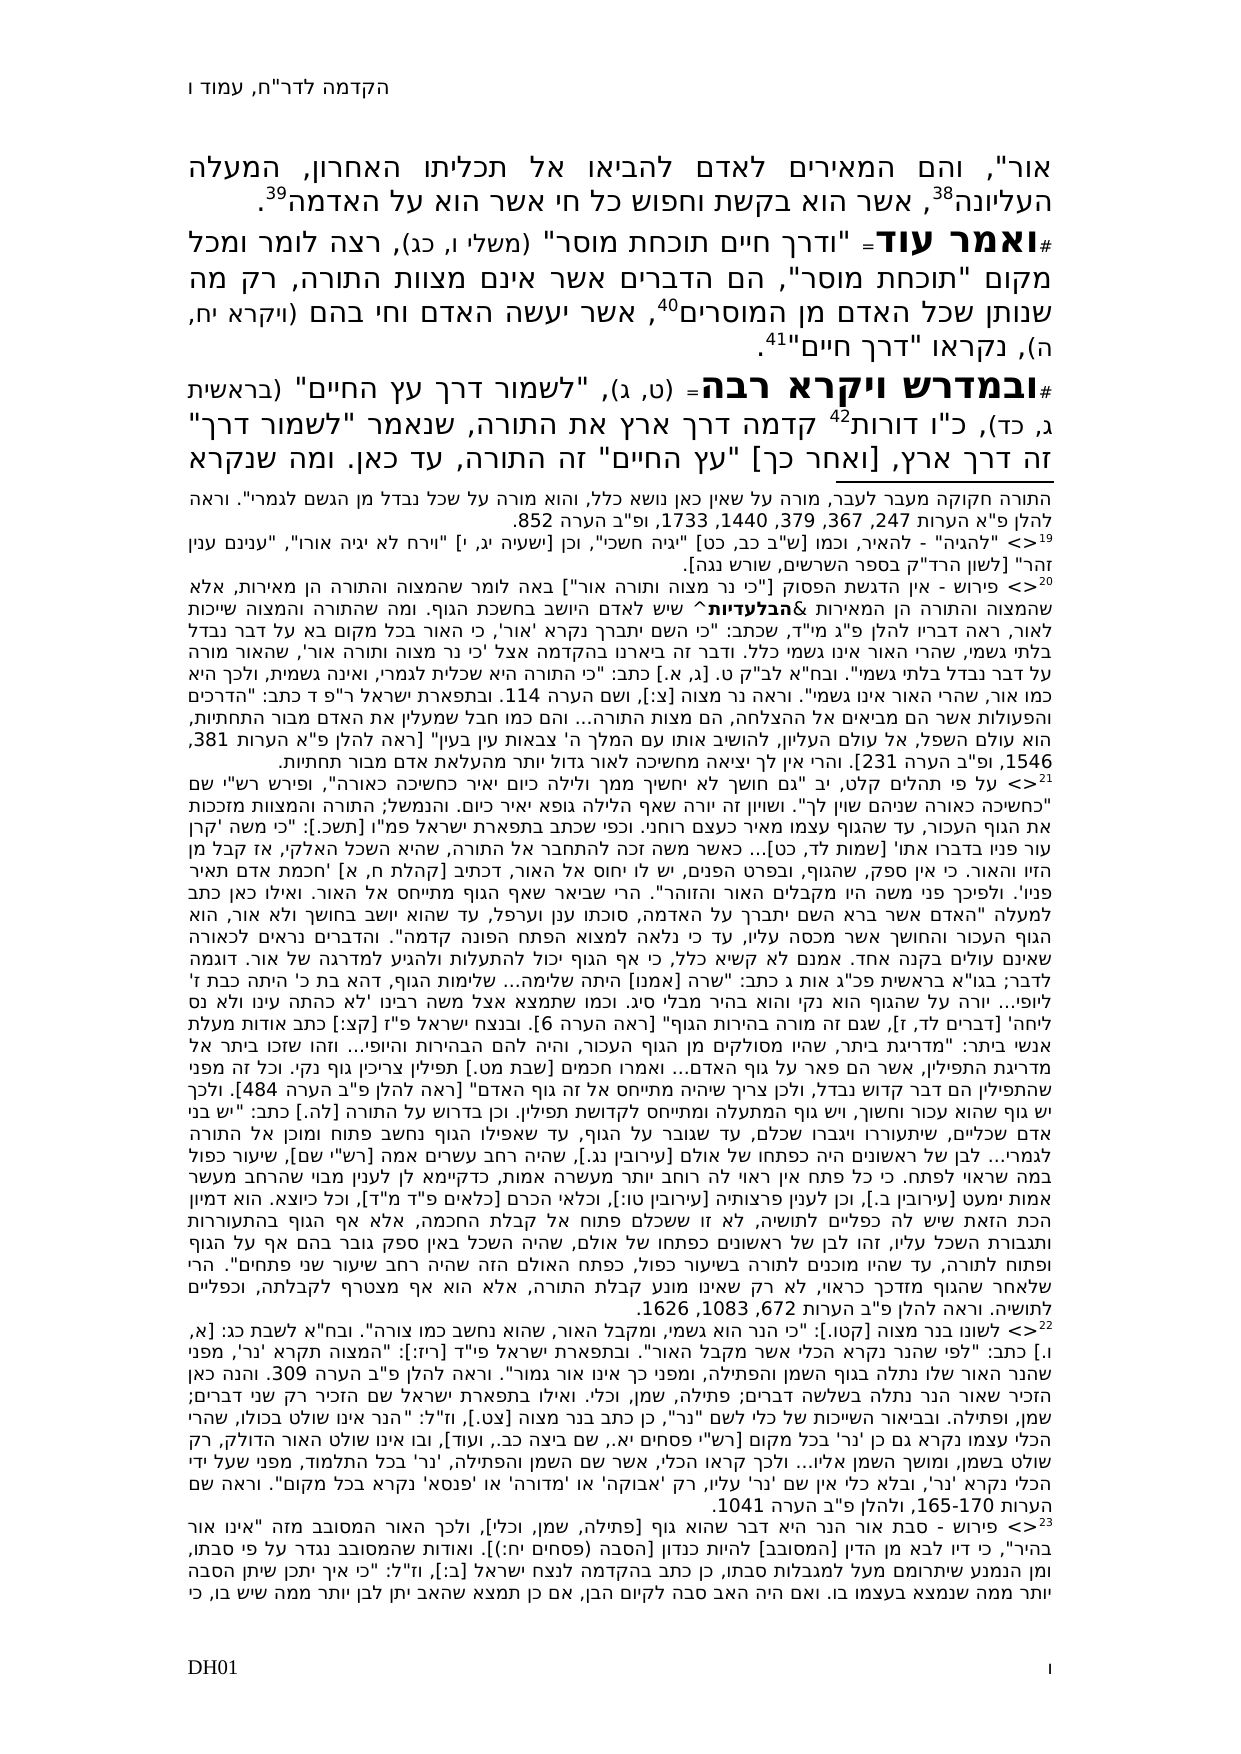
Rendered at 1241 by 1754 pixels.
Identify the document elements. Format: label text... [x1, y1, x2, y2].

text #ובמדרש ויקרא רבה= (ט, ג), "לשמור דרך עץ החיים" (בראשית ג, כד), כ"ו דורות קדמה דרך ארץ את התורה, שנאמר "לשמור דרך" זה דרך ארץ, [ואחר כך] "עץ החיים" זה התורה, עד כאן. ומה שנקרא התורה "עץ", ודרך ארץ "דרך", מפני שרצה לומר כי התורה היא נטיעה חזקה, כמו העץ הזה שהוא נטוע בחוזק, ויש לו שרשים גדולים, אשר אם כל הרוחות בעולם באים, אין מזיזין העץ הזה ממקומו (להלן פ"ג מי"ז). כך התורה היא נטיעה חזקה, ונטיעת התורה היא עם השם יתברך, אשר ממנו יתברך אצולה התורה הזאת, מסודרת מאתו. וכמו שיתבאר עוד בכמה מקומות איך הנטיעה הזאת יוצאת מן השם יתברך, כמו שהעץ יוצא ממקום נטיעתו, היא האדמה. ואם כל באי עולם באים לעקור התורה, אינם יכולים לזוז אותה אף בדבר אחד. כמו שאמרו במדרש, כשהיה שלמה המלך עליו השלום מרבה נשים, אמר רבי שמעון בן יוחאי, ספר משנה תורה עלה ונשתטח לפני הקב"ה. אמר, רבונו של עולם, דייתקי שבטלה מקצתה, בטלה כולה. אמר הקב"ה, הרי שלמה ואלף כיוצא בו בטלים, ויו"ד ממך אינו בטל, עד כאן. וכן אף אם כל ארבע מלכיות, שהם כנגד ארבע רוחות העולם, באים לעקור התורה מישראל על ידי גזירותם, כמו שהיו עושים, אין יכולים לעקור בגזירתם התורה. [187, 363, 1053, 475]
text #ואמר עוד= "ודרך חיים תוכחת מוסר" (משלי ו, כג), רצה לומר ומכל מקום "תוכחת מוסר", הם הדברים אשר אינם מצוות התורה, רק מה שנותן שכל האדם מן המוסרים, אשר יעשה האדם וחי בהם (ויקרא יח, ה), נקראו "דרך חיים". [187, 218, 1053, 363]
text #ובמסכת סוטה= (כא.), את זו דרש רבי מנחם בר רבי יוסי, תלה הכתוב את המצות בנר, ואת התורה באור; מה נר מאיר לפי שעה, אף המצוה אינה מגינה אלא לפי שעה. ואת התורה באור; מה אור מגין לעולם, אף התורה מגינה לעולם, עד כאן. וביאור זה, כי המצוה שהיא מעשה האדם, ואין מעשה האדם רק על ידי הגוף, וכל גוף הוא תחת הזמן כאשר ידוע, כי כל דבר אשר הוא גוף הוא תחת הזמן. ולכך המצוה שהיא על ידי גוף האדם, היא מגינה בזמן בלבד, וזה שאמר שהמצוה היא לשעה. אבל התורה, שהיא בלא גוף, שהיא השגת השכל, אין לגוף עסק בה, וכל דבר שאינו גוף אינו תחת הזמן. ולכך התורה מגינה לעולם, כאשר האדם דבק בתורה השכלית, שאין לה התלות בזמן כלל. ולפיכך אמר הכתוב (משלי ו, כג) "כי נר מצוה ותורה אור", והם המאירים לאדם להביאו אל תכליתו האחרון, המעלה העליונה, אשר הוא בקשת וחפוש כל חי אשר הוא על האדמה. [187, 150, 1053, 218]
